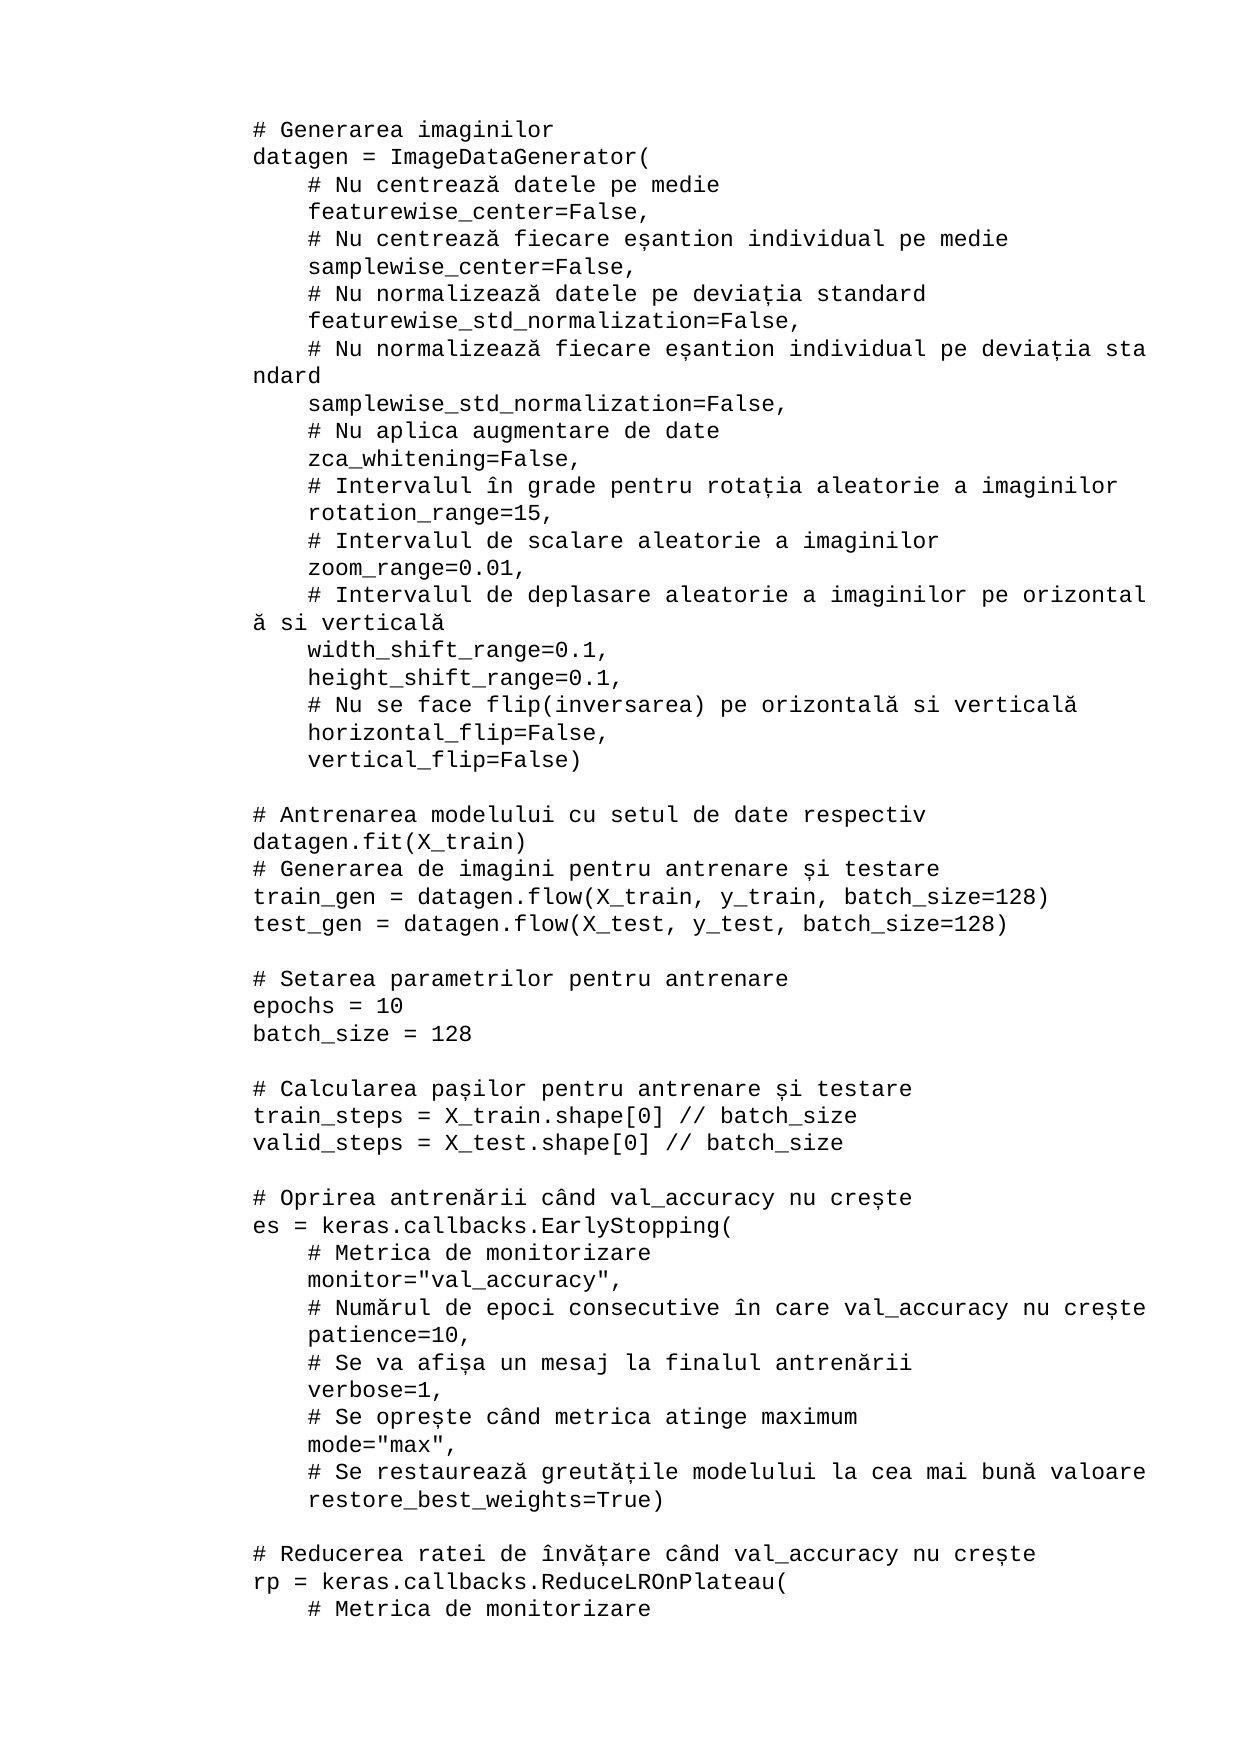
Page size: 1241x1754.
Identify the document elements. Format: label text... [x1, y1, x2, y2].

list # Calcularea pașilor pentru antrenare și testare [252, 1077, 1152, 1103]
list rotation_range=15, [252, 502, 1152, 528]
list # Antrenarea modelului cu setul de date respectiv [252, 803, 1152, 829]
list # Metrica de monitorizare [252, 1241, 1152, 1267]
list zoom_range=0.01, [252, 556, 1152, 582]
list batch_size = 128 [252, 1022, 1152, 1048]
list train_gen = datagen.flow(X_train, y_train, batch_size=128) [252, 885, 1152, 911]
list rp = keras.callbacks.ReduceLROnPlateau( [252, 1570, 1152, 1596]
list monitor="val_accuracy", [252, 1269, 1152, 1295]
list # Nu normalizează fiecare eșantion individual pe deviația standard [252, 337, 1152, 391]
list # Generarea imaginilor [252, 118, 1152, 144]
list width_shift_range=0.1, [252, 639, 1152, 664]
list zca_whitening=False, [252, 447, 1152, 473]
list # Nu centrează fiecare eșantion individual pe medie [252, 228, 1152, 254]
list # Metrica de monitorizare [252, 1597, 1152, 1623]
list # Nu aplica augmentare de date [252, 419, 1152, 445]
list valid_steps = X_test.shape[0] // batch_size [252, 1132, 1152, 1158]
list # Se va afișa un mesaj la finalul antrenării [252, 1351, 1152, 1377]
list # Nu normalizează datele pe deviația standard [252, 282, 1152, 308]
list # Se restaurează greutățile modelului la cea mai bună valoare [252, 1461, 1152, 1486]
list datagen.fit(X_train) [252, 830, 1152, 856]
list # Setarea parametrilor pentru antrenare [252, 967, 1152, 993]
list # Generarea de imagini pentru antrenare și testare [252, 858, 1152, 884]
list restore_best_weights=True) [252, 1488, 1152, 1514]
list # Intervalul în grade pentru rotația aleatorie a imaginilor [252, 474, 1152, 500]
list datagen = ImageDataGenerator( [252, 146, 1152, 171]
list # Numărul de epoci consecutive în care val_accuracy nu crește [252, 1296, 1152, 1322]
list # Se oprește când metrica atinge maximum [252, 1406, 1152, 1432]
list patience=10, [252, 1323, 1152, 1349]
list train_steps = X_train.shape[0] // batch_size [252, 1104, 1152, 1130]
list samplewise_std_normalization=False, [252, 392, 1152, 418]
list samplewise_center=False, [252, 255, 1152, 281]
list featurewise_center=False, [252, 200, 1152, 226]
list height_shift_range=0.1, [252, 666, 1152, 692]
list es = keras.callbacks.EarlyStopping( [252, 1214, 1152, 1240]
list test_gen = datagen.flow(X_test, y_test, batch_size=128) [252, 913, 1152, 938]
list horizontal_flip=False, [252, 721, 1152, 747]
list # Nu se face flip(inversarea) pe orizontală si verticală [252, 693, 1152, 719]
list epochs = 10 [252, 995, 1152, 1021]
list # Reducerea ratei de învățare când val_accuracy nu crește [252, 1543, 1152, 1569]
list mode="max", [252, 1433, 1152, 1459]
list verbose=1, [252, 1378, 1152, 1404]
list # Intervalul de scalare aleatorie a imaginilor [252, 529, 1152, 555]
list # Nu centrează datele pe medie [252, 173, 1152, 199]
list vertical_flip=False) [252, 748, 1152, 774]
list # Intervalul de deplasare aleatorie a imaginilor pe orizontală si verticală [252, 584, 1152, 637]
list featurewise_std_normalization=False, [252, 310, 1152, 336]
list # Oprirea antrenării când val_accuracy nu crește [252, 1187, 1152, 1212]
